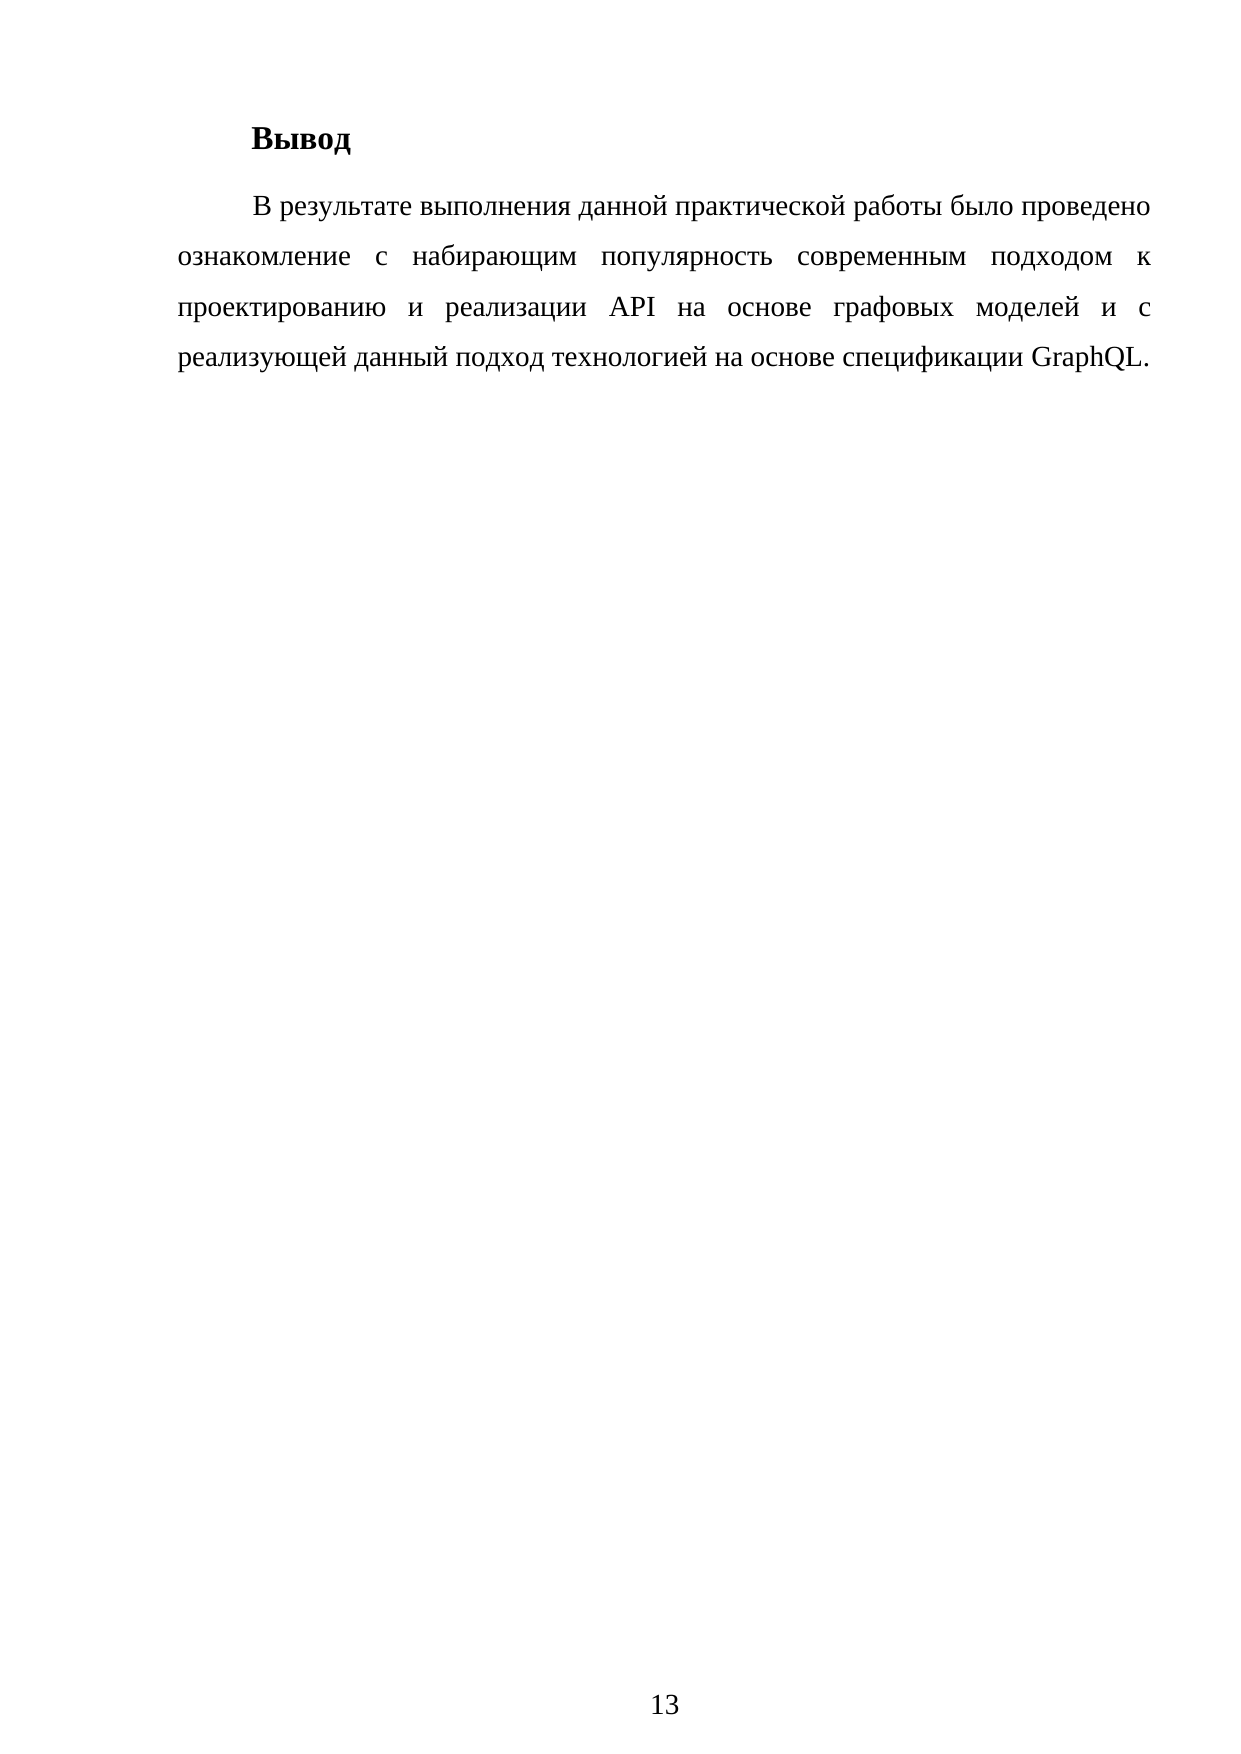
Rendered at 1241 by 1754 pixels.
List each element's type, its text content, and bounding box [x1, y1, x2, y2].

subtitle Вывод [251, 118, 1152, 156]
text В результате выполнения данной практической работы было проведено ознакомление с набирающим популярность современным подходом к проектированию и реализации API на основе графовых моделей и с реализующей данный подход технологией на основе спецификации GraphQL. [177, 188, 1152, 373]
